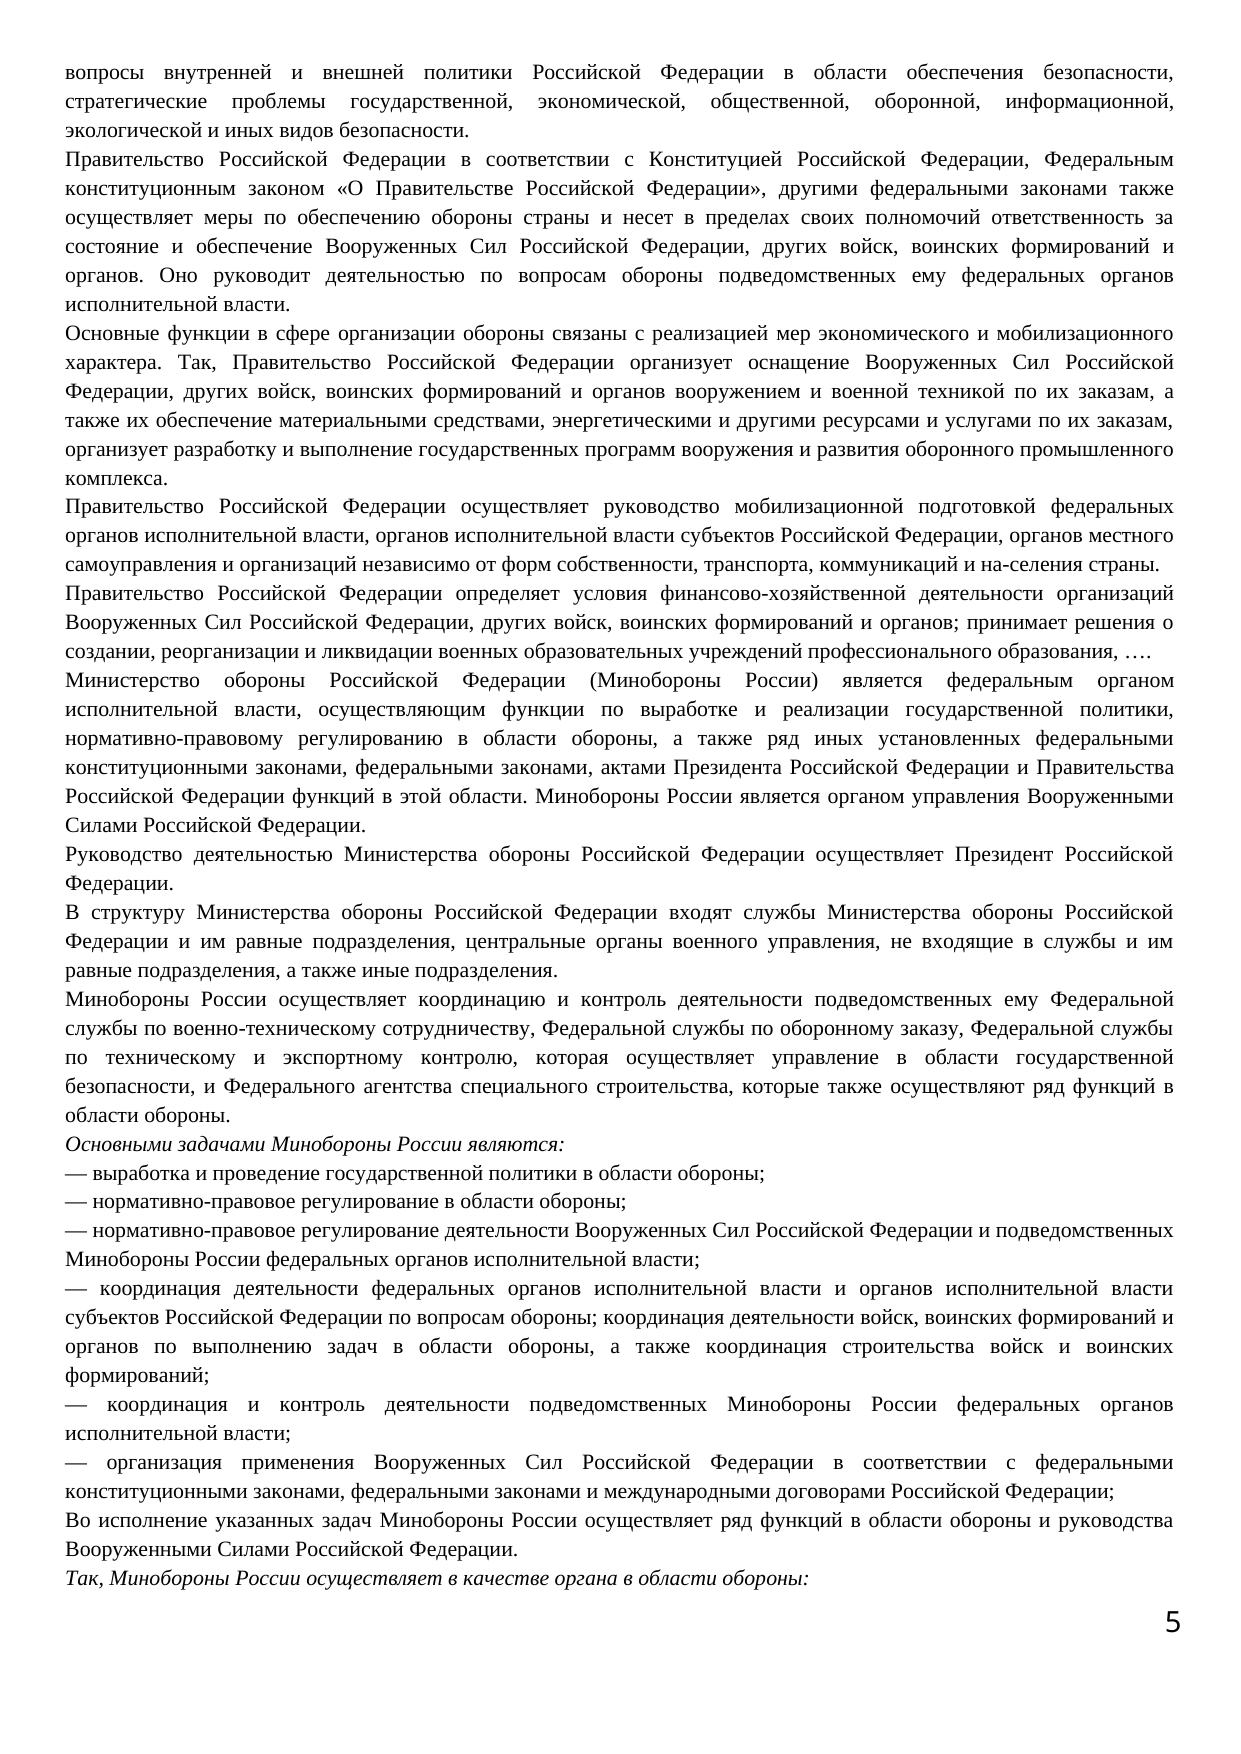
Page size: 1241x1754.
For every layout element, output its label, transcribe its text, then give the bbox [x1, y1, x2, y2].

list Министерство обороны Российской Федерации (Минобороны России) является федеральным органом исполнительной власти, осуществляющим функции по выработке и реализации государственной политики, нормативно-правовому регулированию в области обороны, а также ряд иных установленных федеральными конституционными законами, федеральными законами, актами Президента Российской Федерации и Правительства Российской Федерации функций в этой области. Минобороны России является органом управления Вооруженными Силами Российской Федерации. [65, 667, 1175, 837]
list — координация и контроль деятельности подведомственных Минобороны России федеральных органов исполнительной власти; [65, 1391, 1175, 1445]
list Правительство Российской Федерации в соответствии с Конституцией Российской Федерации, Федеральным конституционным законом «О Правительстве Российской Федерации», другими федеральными законами также осуществляет меры по обеспечению обороны страны и несет в пределах своих полномочий ответственность за состояние и обеспечение Вооруженных Сил Российской Федерации, других войск, воинских формирований и органов. Оно руководит деятельностью по вопросам обороны подведомственных ему федеральных органов исполнительной власти. [65, 146, 1175, 316]
list В структуру Министерства обороны Российской Федерации входят службы Министерства обороны Российской Федерации и им равные подразделения, центральные органы военного управления, не входящие в службы и им равные подразделения, а также иные подразделения. [65, 899, 1175, 982]
list Во исполнение указанных задач Минобороны России осуществляет ряд функций в области обороны и руководства Вооруженными Силами Российской Федерации. [65, 1507, 1175, 1561]
list — организация применения Вооруженных Сил Российской Федерации в соответствии с федеральными конституционными законами, федеральными законами и международными договорами Российской Федерации; [65, 1449, 1175, 1503]
list Правительство Российской Федерации определяет условия финансово-хозяйственной деятельности организаций Вооруженных Сил Российской Федерации, других войск, воинских формирований и органов; принимает решения о создании, реорганизации и ликвидации военных образовательных учреждений профессионального образования, …. [65, 580, 1175, 663]
list Основными задачами Минобороны России являются: [65, 1131, 1175, 1156]
list Руководство деятельностью Министерства обороны Российской Федерации осуществляет Президент Российской Федерации. [65, 841, 1175, 895]
list — нормативно-правовое регулирование в области обороны; [65, 1188, 1175, 1214]
list Минобороны России осуществляет координацию и контроль деятельности подведомственных ему Федеральной службы по военно-техническому сотрудничеству, Федеральной службы по оборонному заказу, Федеральной службы по техническому и экспортному контролю, которая осуществляет управление в области государственной безопасности, и Федерального агентства специального строительства, которые также осуществляют ряд функций в области обороны. [65, 986, 1175, 1127]
list — координация деятельности федеральных органов исполнительной власти и органов исполнительной власти субъектов Российской Федерации по вопросам обороны; координация деятельности войск, воинских формирований и органов по выполнению задач в области обороны, а также координация строительства войск и воинских формирований; [65, 1275, 1175, 1387]
list Правительство Российской Федерации осуществляет руководство мобилизационной подготовкой федеральных органов исполнительной власти, органов исполнительной власти субъектов Российской Федерации, органов местного самоуправления и организаций независимо от форм собственности, транспорта, коммуникаций и на-селения страны. [65, 493, 1175, 577]
list — нормативно-правовое регулирование деятельности Вооруженных Сил Российской Федерации и подведомственных Минобороны России федеральных органов исполнительной власти; [65, 1217, 1175, 1272]
list Основные функции в сфере организации обороны связаны с реализацией мер экономического и мобилизационного характера. Так, Правительство Российской Федерации организует оснащение Вооруженных Сил Российской Федерации, других войск, воинских формирований и органов вооружением и военной техникой по их заказам, а также их обеспечение материальными средствами, энергетическими и другими ресурсами и услугами по их заказам, организует разработку и выполнение государственных программ вооружения и развития оборонного промышленного комплекса. [65, 320, 1175, 490]
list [65, 59, 1175, 142]
list — выработка и проведение государственной политики в области обороны; [65, 1159, 1175, 1185]
list Так, Минобороны России осуществляет в качестве органа в области обороны: [65, 1565, 1175, 1590]
